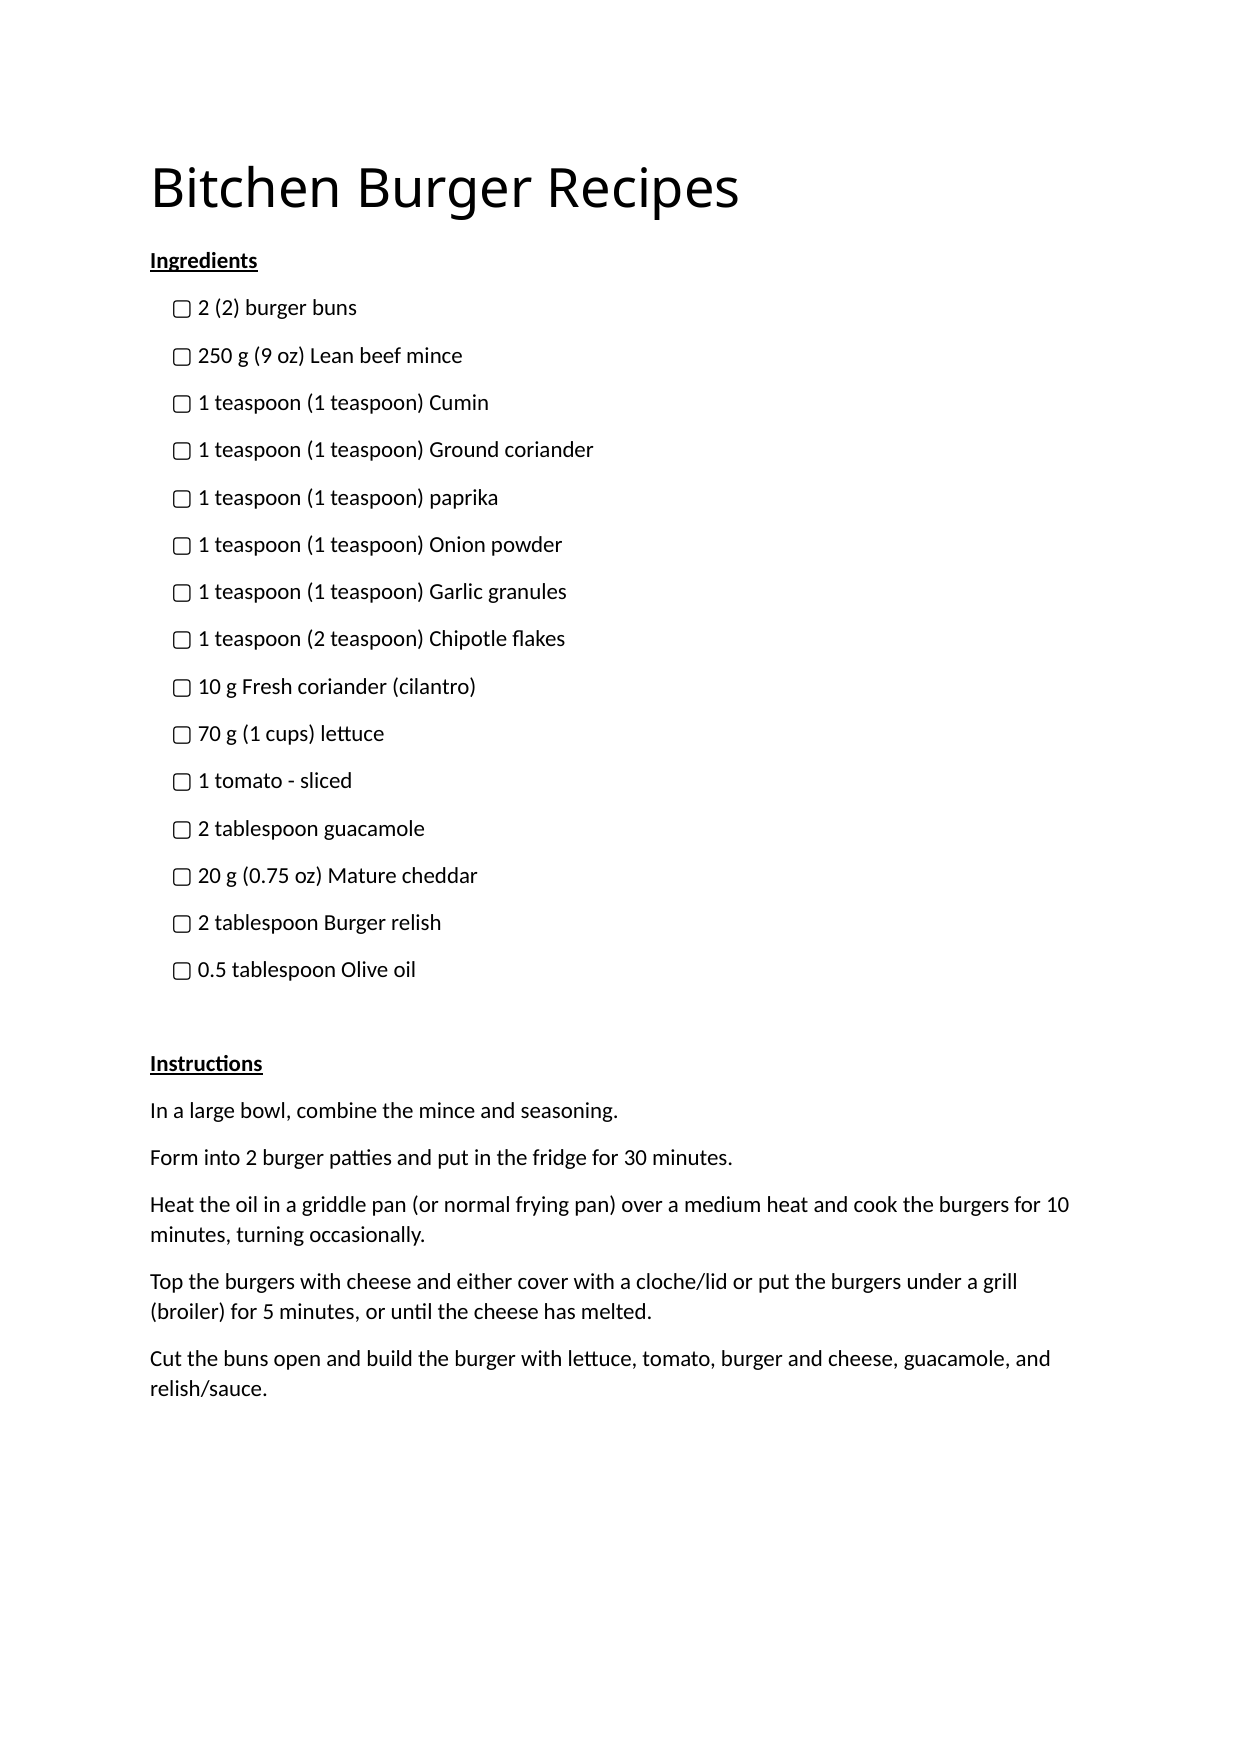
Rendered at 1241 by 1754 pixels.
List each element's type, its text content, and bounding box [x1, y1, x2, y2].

text ▢ 1 teaspoon (1 teaspoon) paprika [150, 482, 1090, 511]
text Instructions [150, 1049, 1090, 1077]
text ▢ 1 teaspoon (2 teaspoon) Chipotle flakes [150, 624, 1090, 653]
text ▢ 0.5 tablespoon Olive oil [150, 955, 1090, 984]
text Heat the oil in a griddle pan (or normal frying pan) over a medium heat and cook the burgers for 10 minutes, turning occasionally. [150, 1190, 1090, 1248]
text Cut the buns open and build the burger with lettuce, tomato, burger and cheese, guacamole, and relish/sauce. [150, 1344, 1090, 1402]
text ▢ 2 tablespoon guacamole [150, 813, 1090, 842]
text Top the burgers with cheese and either cover with a cloche/lid or put the burgers under a grill (broiler) for 5 minutes, or until the cheese has melted. [150, 1267, 1090, 1325]
text ▢ 250 g (9 oz) Lean beef mince [150, 340, 1090, 369]
text ▢ 1 teaspoon (1 teaspoon) Cumin [150, 388, 1090, 416]
text Ingredients [150, 246, 1090, 274]
text ▢ 1 tomato - sliced [150, 766, 1090, 794]
text ▢ 10 g Fresh coriander (cilantro) [150, 671, 1090, 700]
text ▢ 70 g (1 cups) lettuce [150, 719, 1090, 747]
text ▢ 2 tablespoon Burger relish [150, 908, 1090, 936]
text ▢ 20 g (0.75 oz) Mature cheddar [150, 861, 1090, 889]
text Form into 2 burger patties and put in the fridge for 30 minutes. [150, 1143, 1090, 1171]
text In a large bowl, combine the mince and seasoning. [150, 1096, 1090, 1124]
text ▢ 2 (2) burger buns [150, 293, 1090, 322]
text Bitchen Burger Recipes [150, 150, 1090, 224]
text ▢ 1 teaspoon (1 teaspoon) Ground coriander [150, 435, 1090, 463]
text ▢ 1 teaspoon (1 teaspoon) Onion powder [150, 529, 1090, 558]
text ▢ 1 teaspoon (1 teaspoon) Garlic granules [150, 577, 1090, 605]
